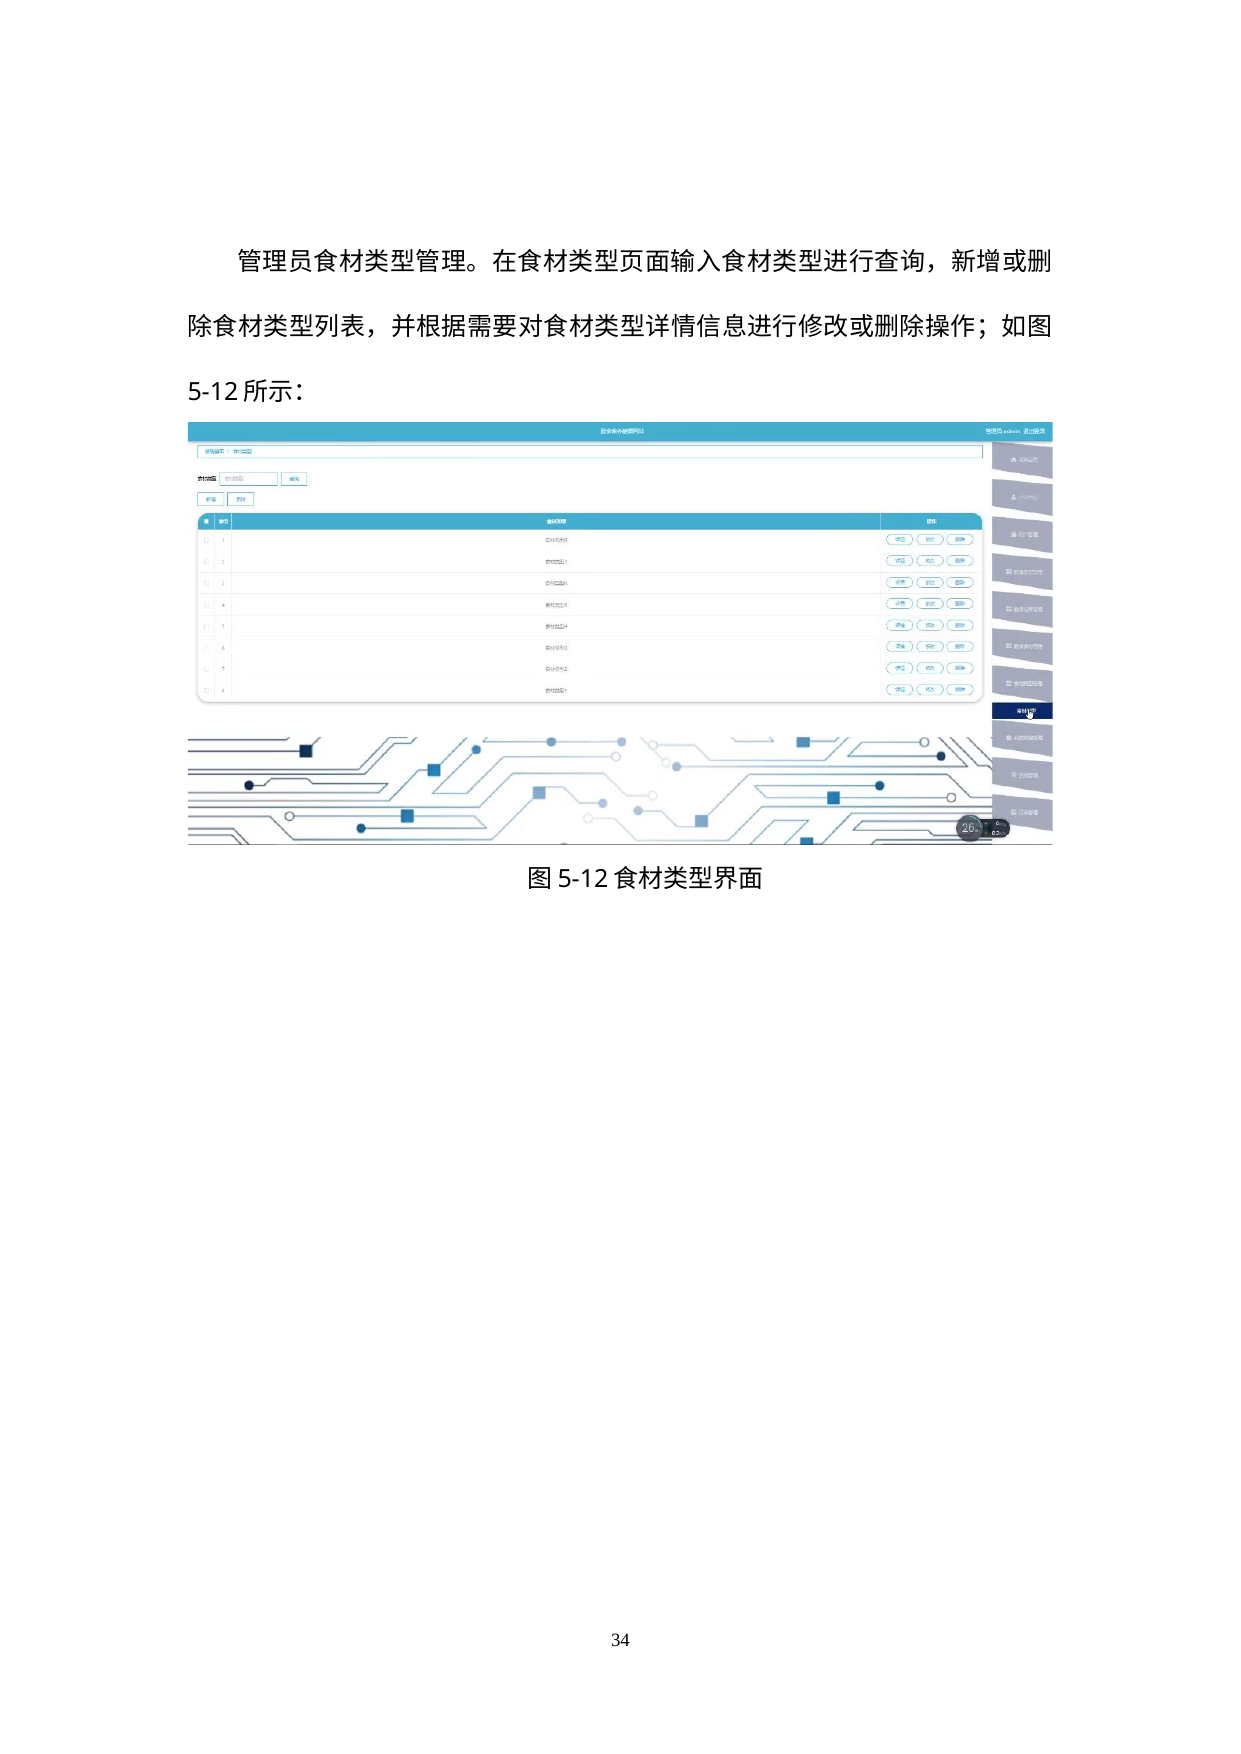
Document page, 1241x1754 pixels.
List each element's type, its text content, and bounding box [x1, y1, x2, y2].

text 管理员食材类型管理。在食材类型页面输入食材类型进行查询，新增或删除食材类型列表，并根据需要对食材类型详情信息进行修改或删除操作；如图5-12所示： [187, 227, 1053, 422]
text 图5-12食材类型界面 [187, 845, 1053, 909]
picture [187, 422, 1053, 845]
